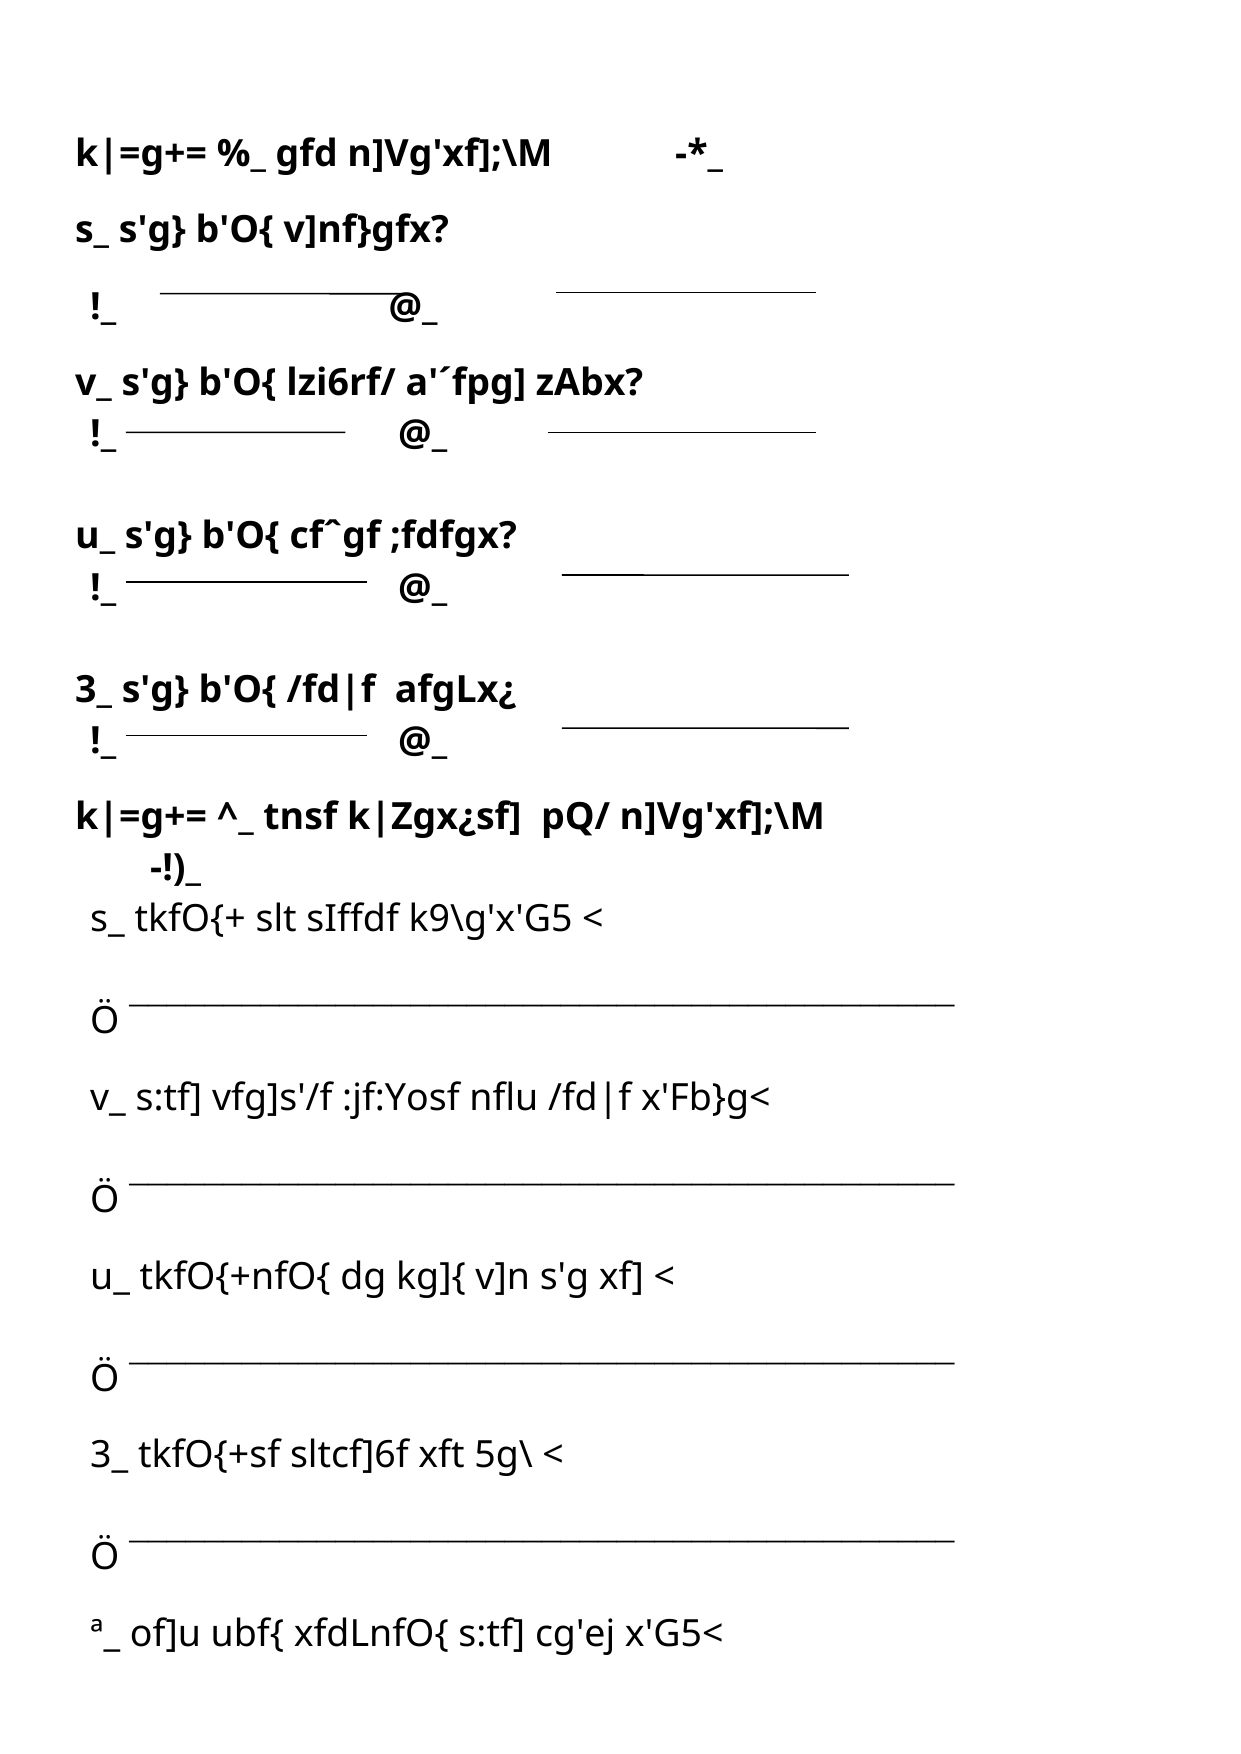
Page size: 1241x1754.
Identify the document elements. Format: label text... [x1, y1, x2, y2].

text 3_ s'g} b'O{ /fd|f afgLx¿ [75, 662, 1165, 713]
text s_ s'g} b'O{ v]nf}gfx? [75, 203, 1165, 254]
text ª_ of]u ubf{ xfdLnfO{ s:tf] cg'ej x'G5< [90, 1606, 1165, 1657]
text k|=g+= %_ gfd n]Vg'xf];\M -*_ [75, 126, 1165, 177]
text !_ @_ [90, 713, 1165, 764]
text u_ tkfO{+nfO{ dg kg]{ v]n s'g xf] < [90, 1249, 1165, 1300]
text k|=g+= ^_ tnsf k|Zgx¿sf] pQ/ n]Vg'xf];\M -!)_ [75, 789, 1165, 892]
text Ö ¯¯¯¯¯¯¯¯¯¯¯¯¯¯¯¯¯¯¯¯¯¯¯¯¯¯¯¯¯¯¯¯¯¯¯¯¯¯¯¯¯¯¯¯ [90, 1530, 1165, 1581]
text 3_ tkfO{+sf sltcf]6f xft 5g\ < [90, 1428, 1165, 1479]
text v_ s:tf] vfg]s'/f :jf:Yosf nflu /fd|f x'Fb}g< [90, 1070, 1165, 1121]
text !_ @_ [90, 407, 1165, 458]
text v_ s'g} b'O{ lzi6rf/ a'´fpg] zAbx? [75, 356, 1165, 407]
text Ö ¯¯¯¯¯¯¯¯¯¯¯¯¯¯¯¯¯¯¯¯¯¯¯¯¯¯¯¯¯¯¯¯¯¯¯¯¯¯¯¯¯¯¯¯ [90, 1351, 1165, 1402]
text s_ tkfO{+ slt sIffdf k9\g'x'G5 < [90, 892, 1165, 943]
text !_ @_ [90, 279, 1165, 330]
text Ö ¯¯¯¯¯¯¯¯¯¯¯¯¯¯¯¯¯¯¯¯¯¯¯¯¯¯¯¯¯¯¯¯¯¯¯¯¯¯¯¯¯¯¯¯ [90, 994, 1165, 1045]
text !_ @_ [90, 560, 1165, 611]
text Ö ¯¯¯¯¯¯¯¯¯¯¯¯¯¯¯¯¯¯¯¯¯¯¯¯¯¯¯¯¯¯¯¯¯¯¯¯¯¯¯¯¯¯¯¯ [90, 1172, 1165, 1223]
text u_ s'g} b'O{ cfˆgf ;fdfgx? [75, 509, 1165, 560]
